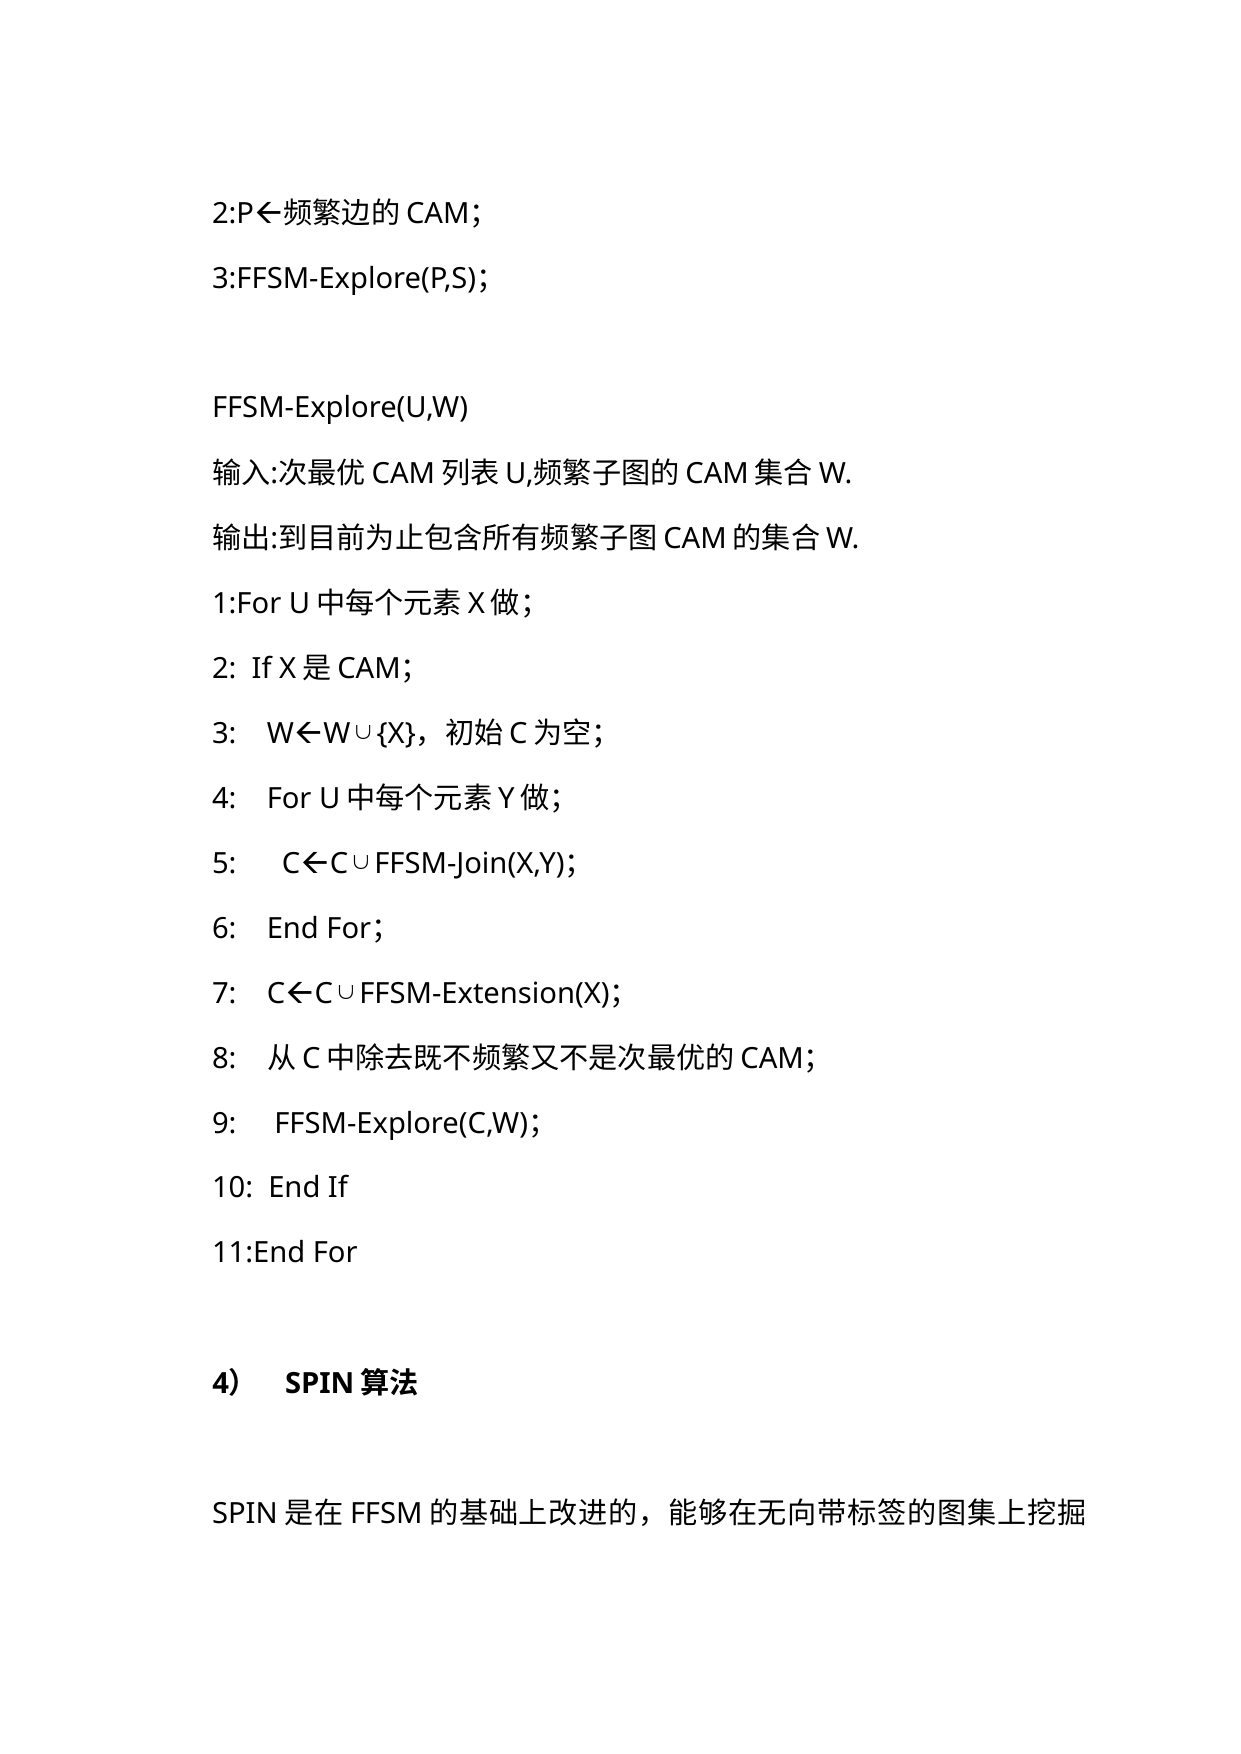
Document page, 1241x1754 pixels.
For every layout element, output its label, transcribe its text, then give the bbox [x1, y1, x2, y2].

list 3:FFSM-Explore(P,S)； [153, 243, 1087, 308]
list 5: CCFFSM-Join(X,Y)； [153, 828, 1087, 893]
list 2: If X是CAM； [153, 633, 1087, 698]
list 6: End For； [153, 893, 1087, 958]
list 9: FFSM-Explore(C,W)； [153, 1088, 1087, 1153]
list 输入:次最优CAM列表U,频繁子图的CAM集合W. [153, 438, 1087, 503]
text 4） SPIN算法 [153, 1348, 1087, 1413]
list 4: For U中每个元素Y做； [153, 763, 1087, 828]
list 7: CCFFSM-Extension(X)； [153, 958, 1087, 1023]
list 3: WW{X}，初始C为空； [153, 698, 1087, 763]
list FFSM-Explore(U,W) [153, 373, 1087, 438]
list 8: 从C中除去既不频繁又不是次最优的CAM； [153, 1023, 1087, 1088]
list 11:End For [153, 1218, 1087, 1283]
list 2:P频繁边的CAM； [153, 178, 1087, 243]
list 10: End If [153, 1153, 1087, 1218]
list 1:For U中每个元素X做； [153, 568, 1087, 633]
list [153, 1478, 1087, 1543]
list 输出:到目前为止包含所有频繁子图CAM的集合W. [153, 503, 1087, 568]
